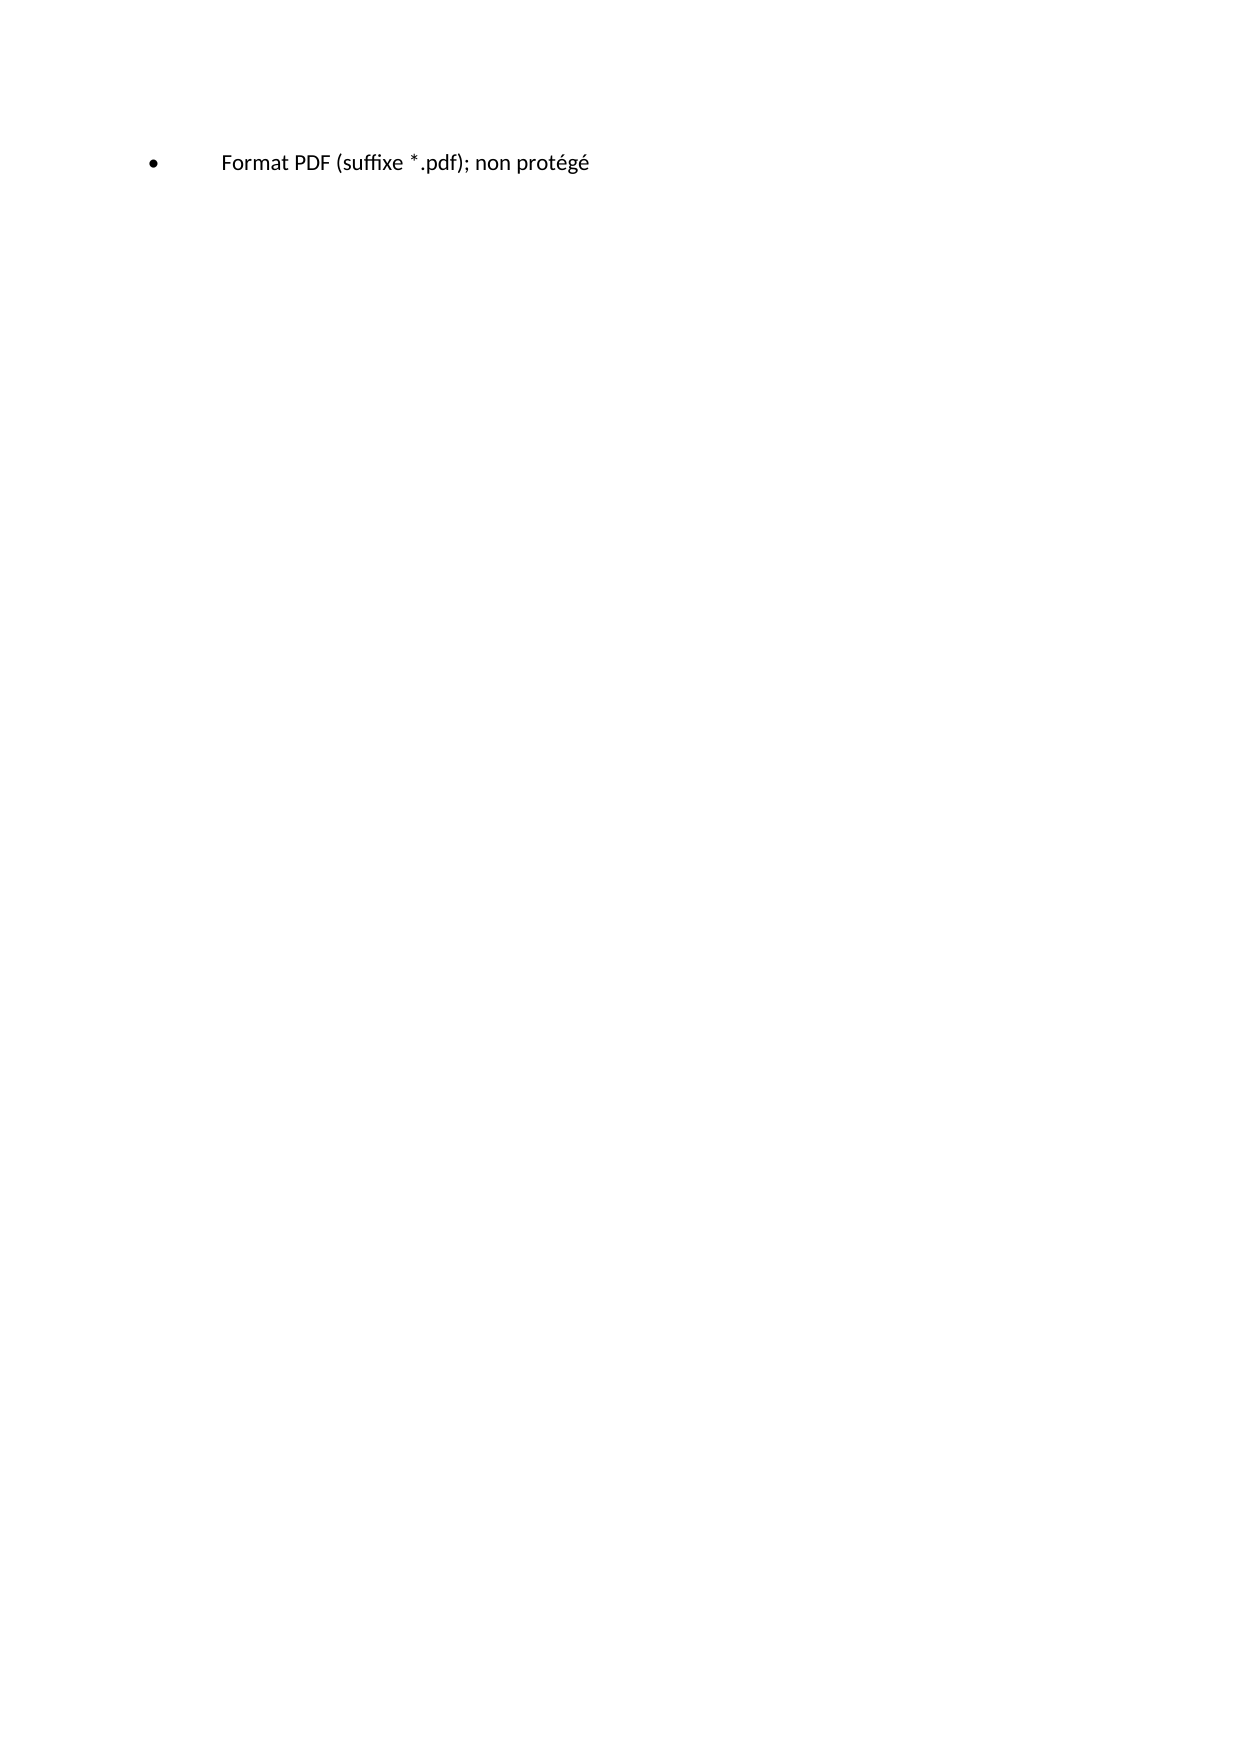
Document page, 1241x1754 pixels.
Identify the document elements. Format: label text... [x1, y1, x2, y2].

text • Format PDF (suffixe *.pdf); non protégé [148, 148, 1093, 176]
